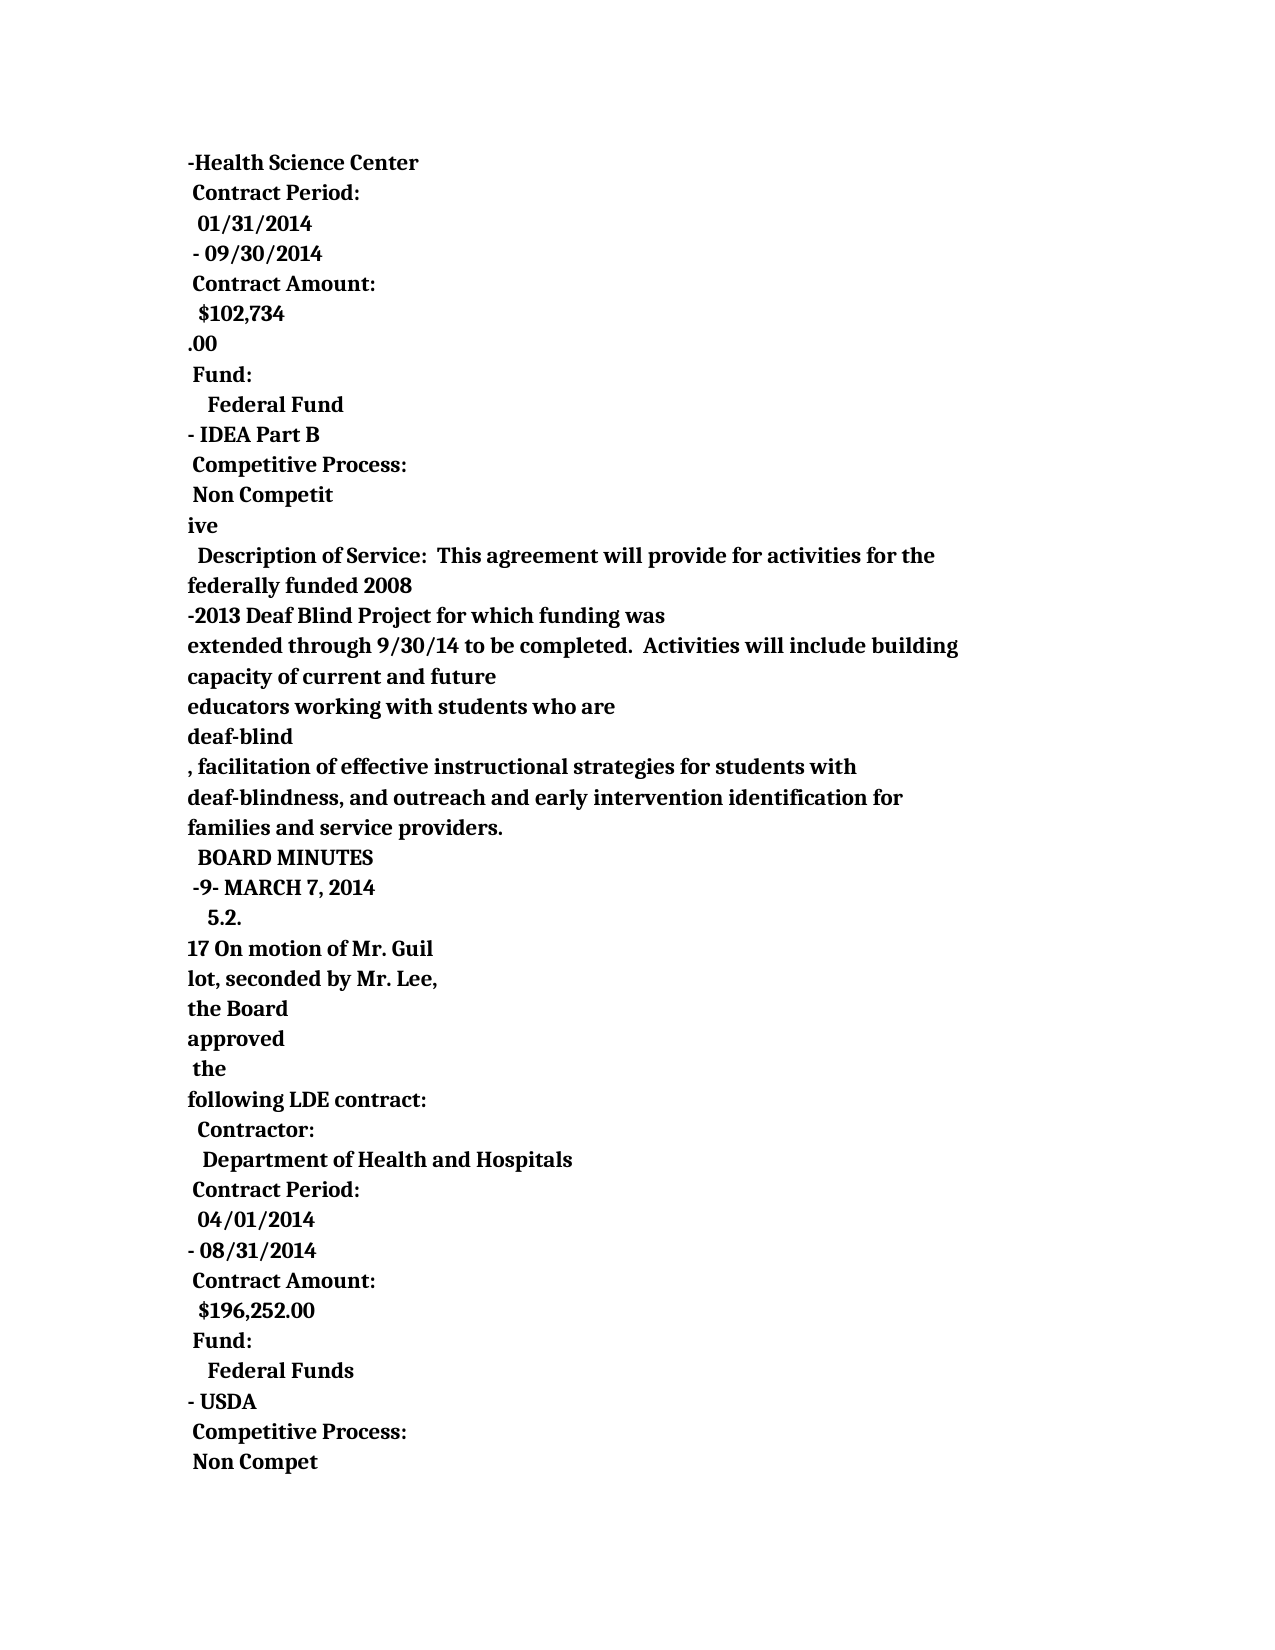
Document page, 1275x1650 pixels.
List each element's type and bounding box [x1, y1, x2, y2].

text [187, 150, 1087, 1475]
